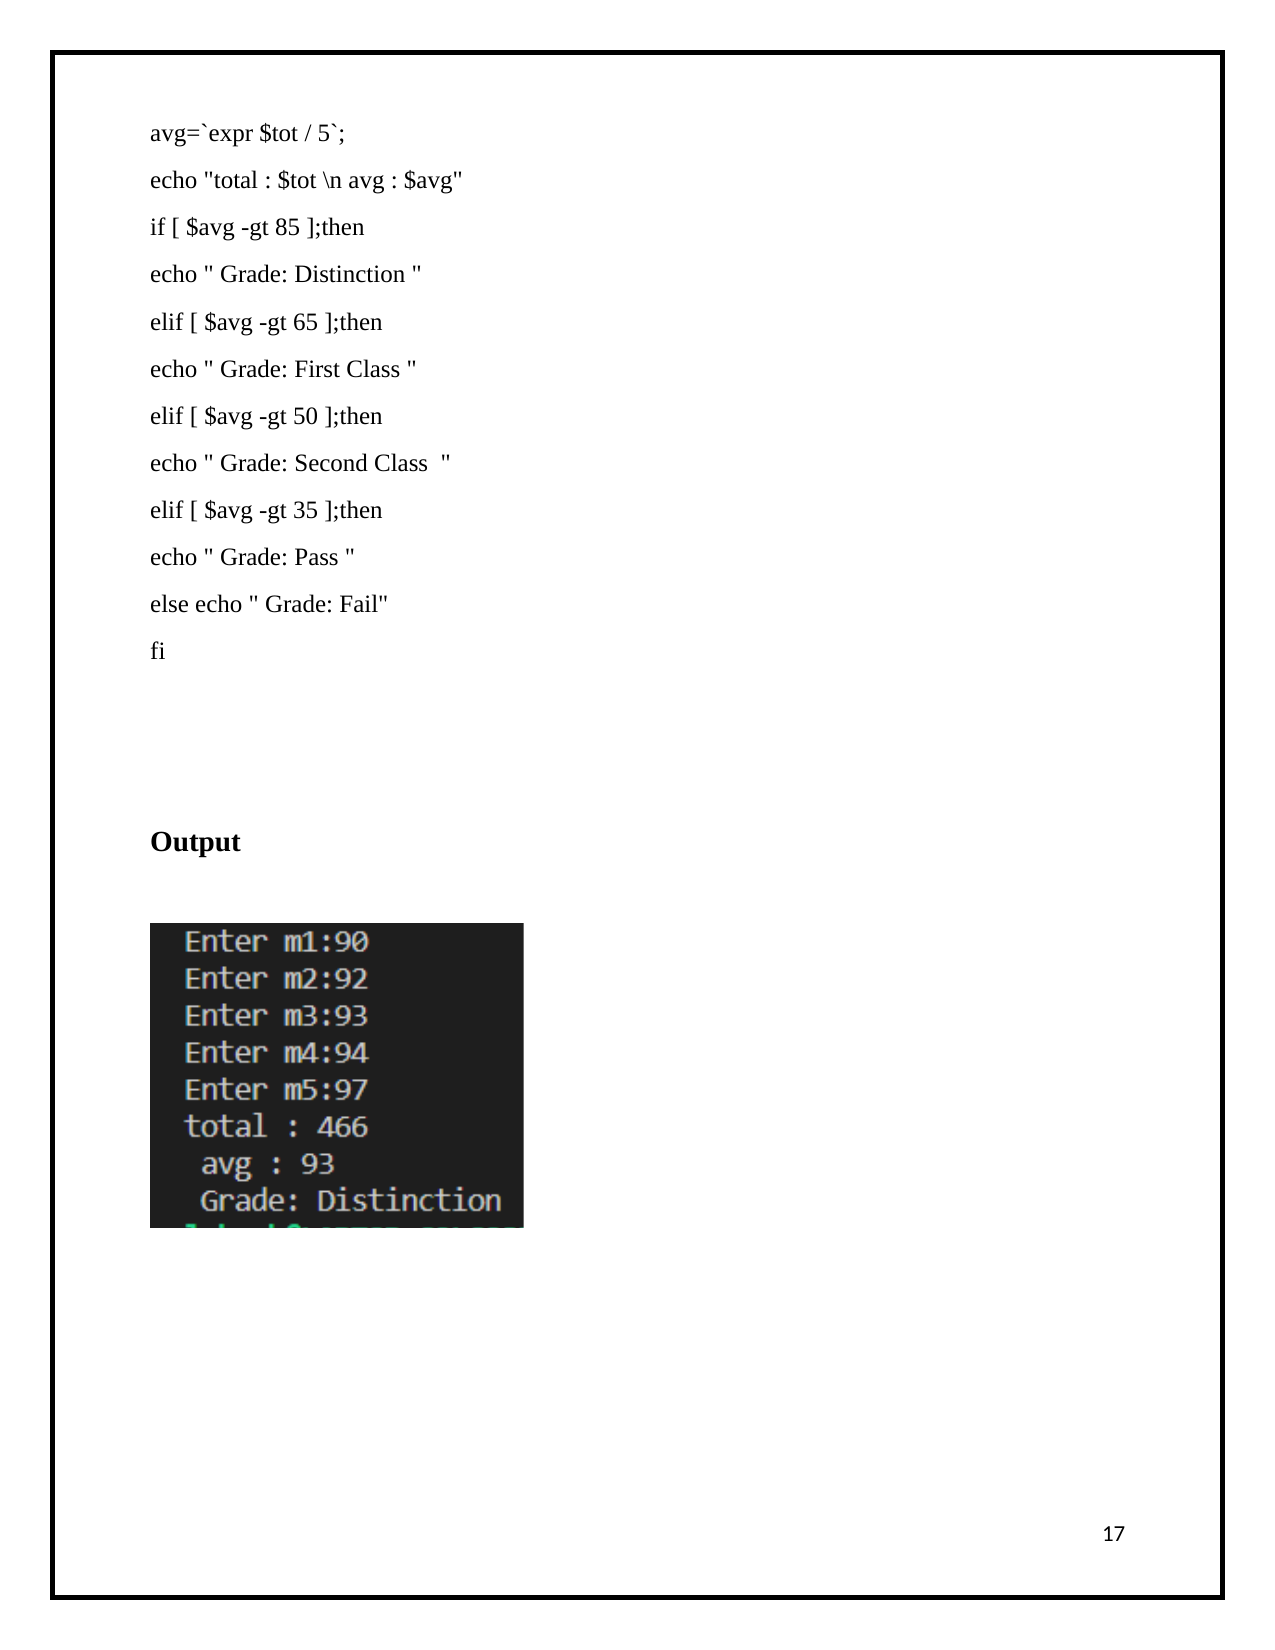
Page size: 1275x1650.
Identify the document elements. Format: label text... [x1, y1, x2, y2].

text echo " Grade: Distinction " [150, 259, 1125, 288]
text echo " Grade: Second Class " [150, 448, 1125, 477]
text if [ $avg -gt 85 ];then [150, 212, 1125, 241]
text elif [ $avg -gt 35 ];then [150, 495, 1125, 524]
text elif [ $avg -gt 65 ];then [150, 307, 1125, 335]
text elif [ $avg -gt 50 ];then [150, 401, 1125, 429]
picture [150, 923, 524, 1228]
text Output [150, 824, 1125, 858]
text else echo " Grade: Fail" [150, 589, 1125, 618]
text echo "total : $tot \n avg : $avg" [150, 165, 1125, 194]
text echo " Grade: First Class " [150, 354, 1125, 382]
text avg=`expr $tot / 5`; [150, 118, 1125, 147]
text fi [150, 636, 1125, 665]
text echo " Grade: Pass " [150, 542, 1125, 571]
